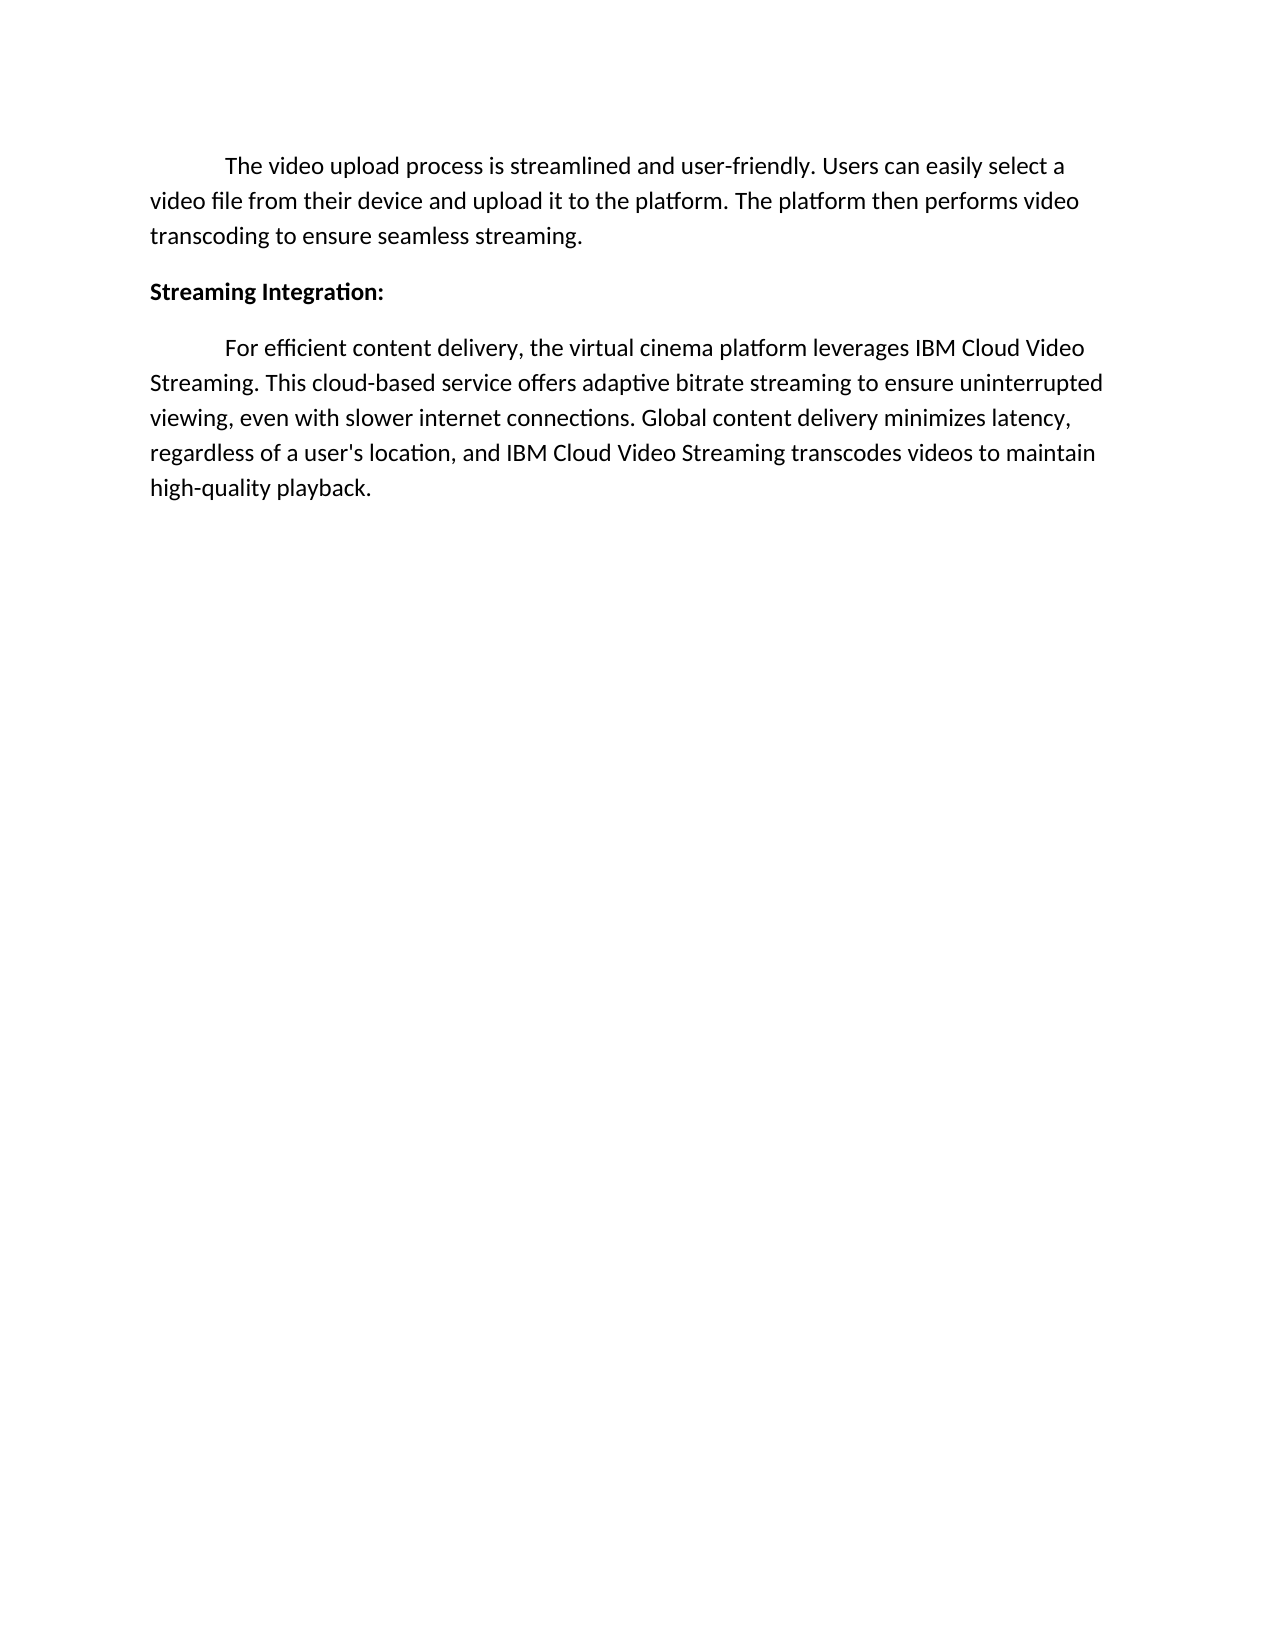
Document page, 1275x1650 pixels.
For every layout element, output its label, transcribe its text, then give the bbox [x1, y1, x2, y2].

text The video upload process is streamlined and user-friendly. Users can easily select a video file from their device and upload it to the platform. The platform then performs video transcoding to ensure seamless streaming. [150, 150, 1125, 251]
text For efficient content delivery, the virtual cinema platform leverages IBM Cloud Video Streaming. This cloud-based service offers adaptive bitrate streaming to ensure uninterrupted viewing, even with slower internet connections. Global content delivery minimizes latency, regardless of a user's location, and IBM Cloud Video Streaming transcodes videos to maintain high-quality playback. [150, 332, 1125, 502]
text Streaming Integration: [150, 276, 1125, 306]
